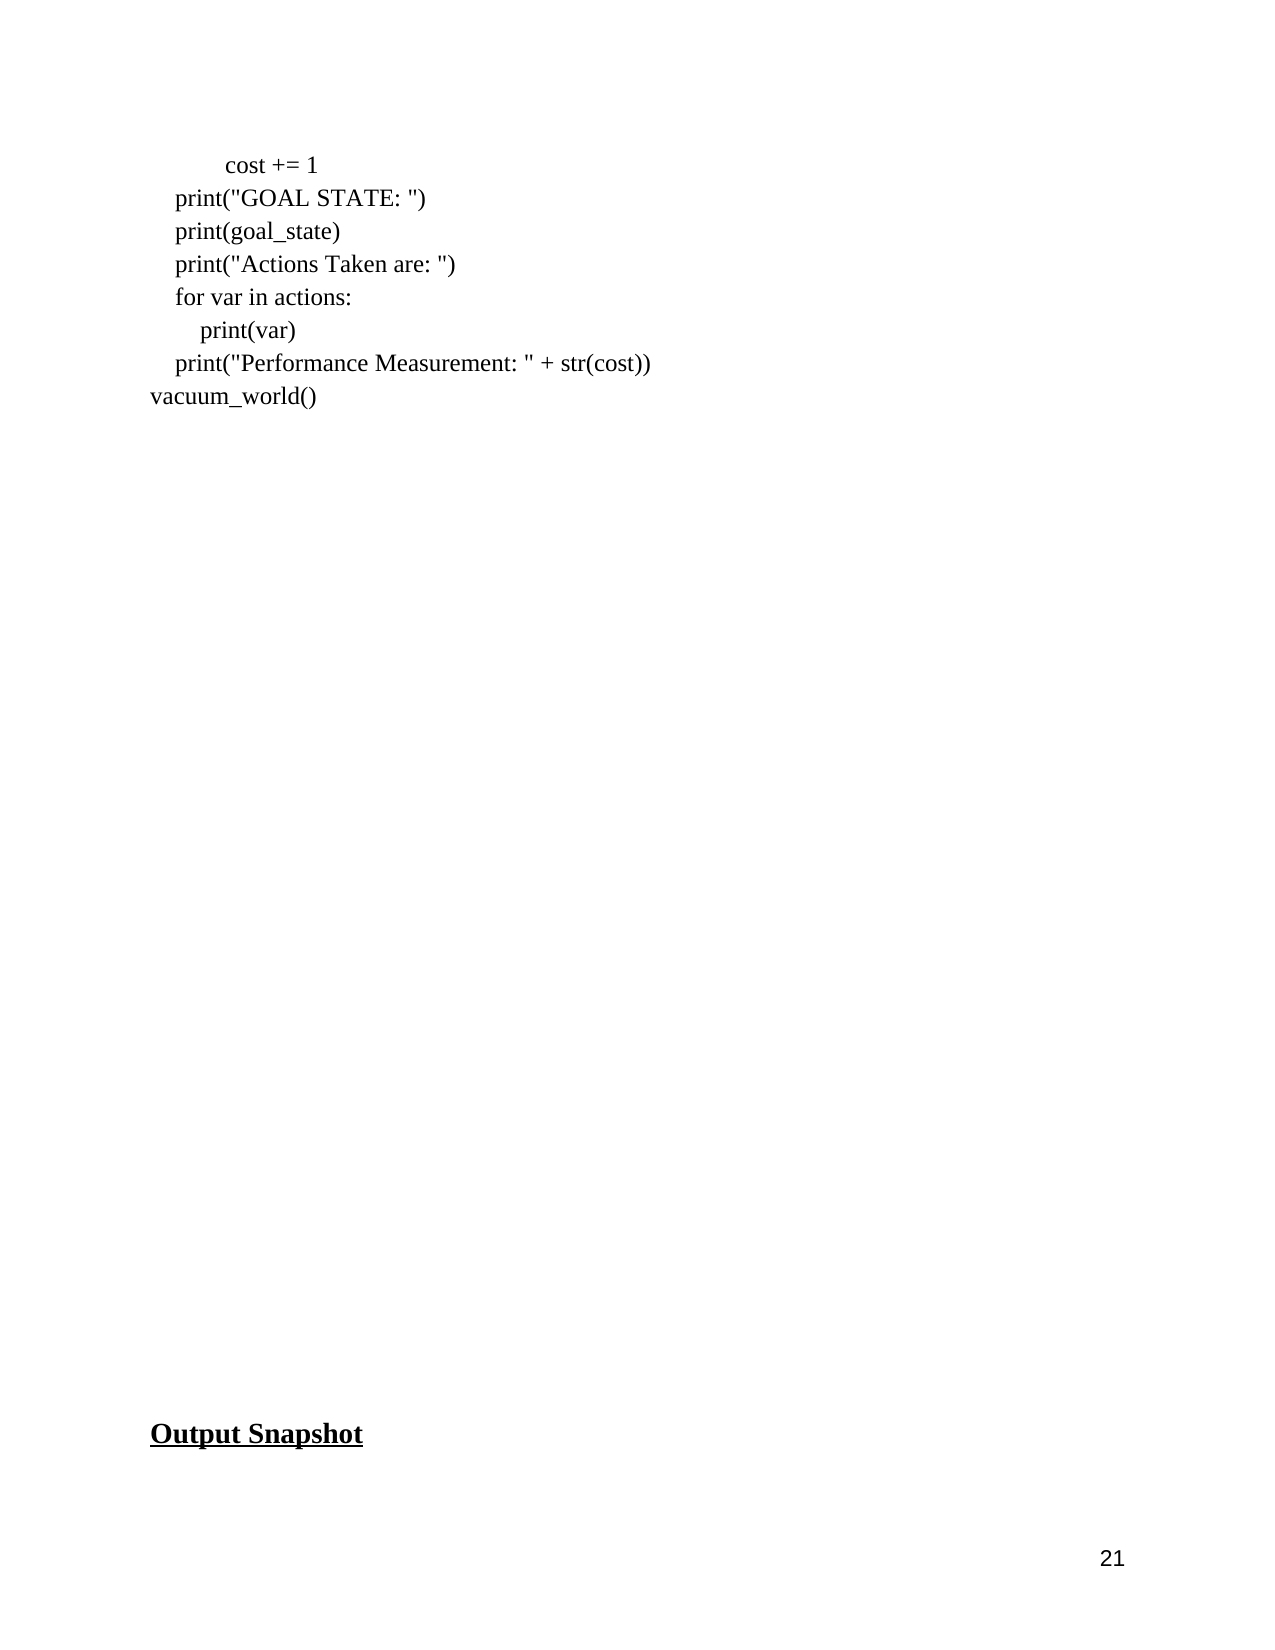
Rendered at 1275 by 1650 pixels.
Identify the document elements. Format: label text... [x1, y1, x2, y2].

text print("Actions Taken are: ") [150, 249, 1125, 278]
text cost += 1 [150, 150, 1125, 179]
text print("GOAL STATE: ") [150, 183, 1125, 212]
text print(var) [150, 315, 1125, 344]
text print("Performance Measurement: " + str(cost)) [150, 348, 1125, 377]
text Output Snapshot [150, 1416, 1125, 1450]
text print(goal_state) [150, 216, 1125, 245]
text vacuum_world() [150, 381, 1125, 410]
text for var in actions: [150, 282, 1125, 311]
